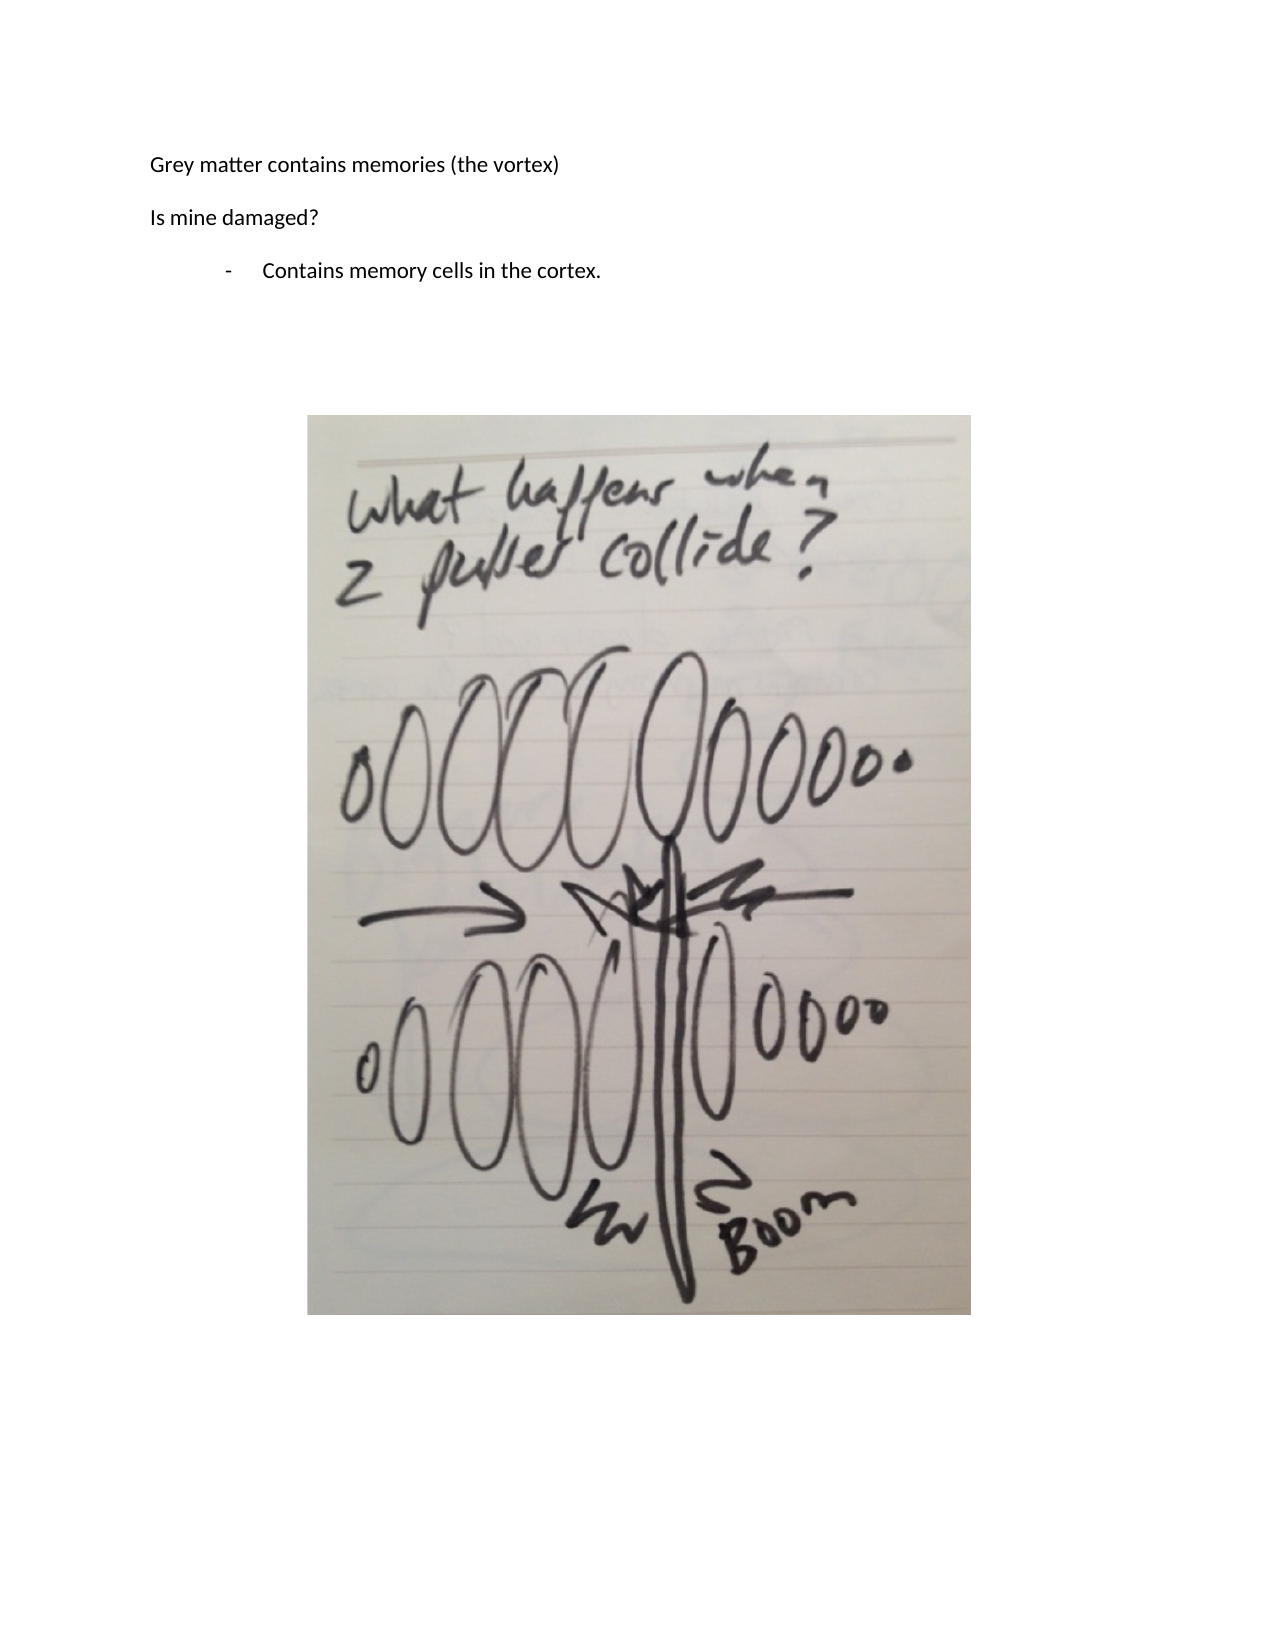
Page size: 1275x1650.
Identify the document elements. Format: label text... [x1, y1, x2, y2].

picture [307, 415, 971, 1315]
list Contains memory cells in the cortex. [225, 256, 1125, 284]
text Grey matter contains memories (the vortex) [150, 150, 1125, 178]
text Is mine damaged? [150, 203, 1125, 231]
